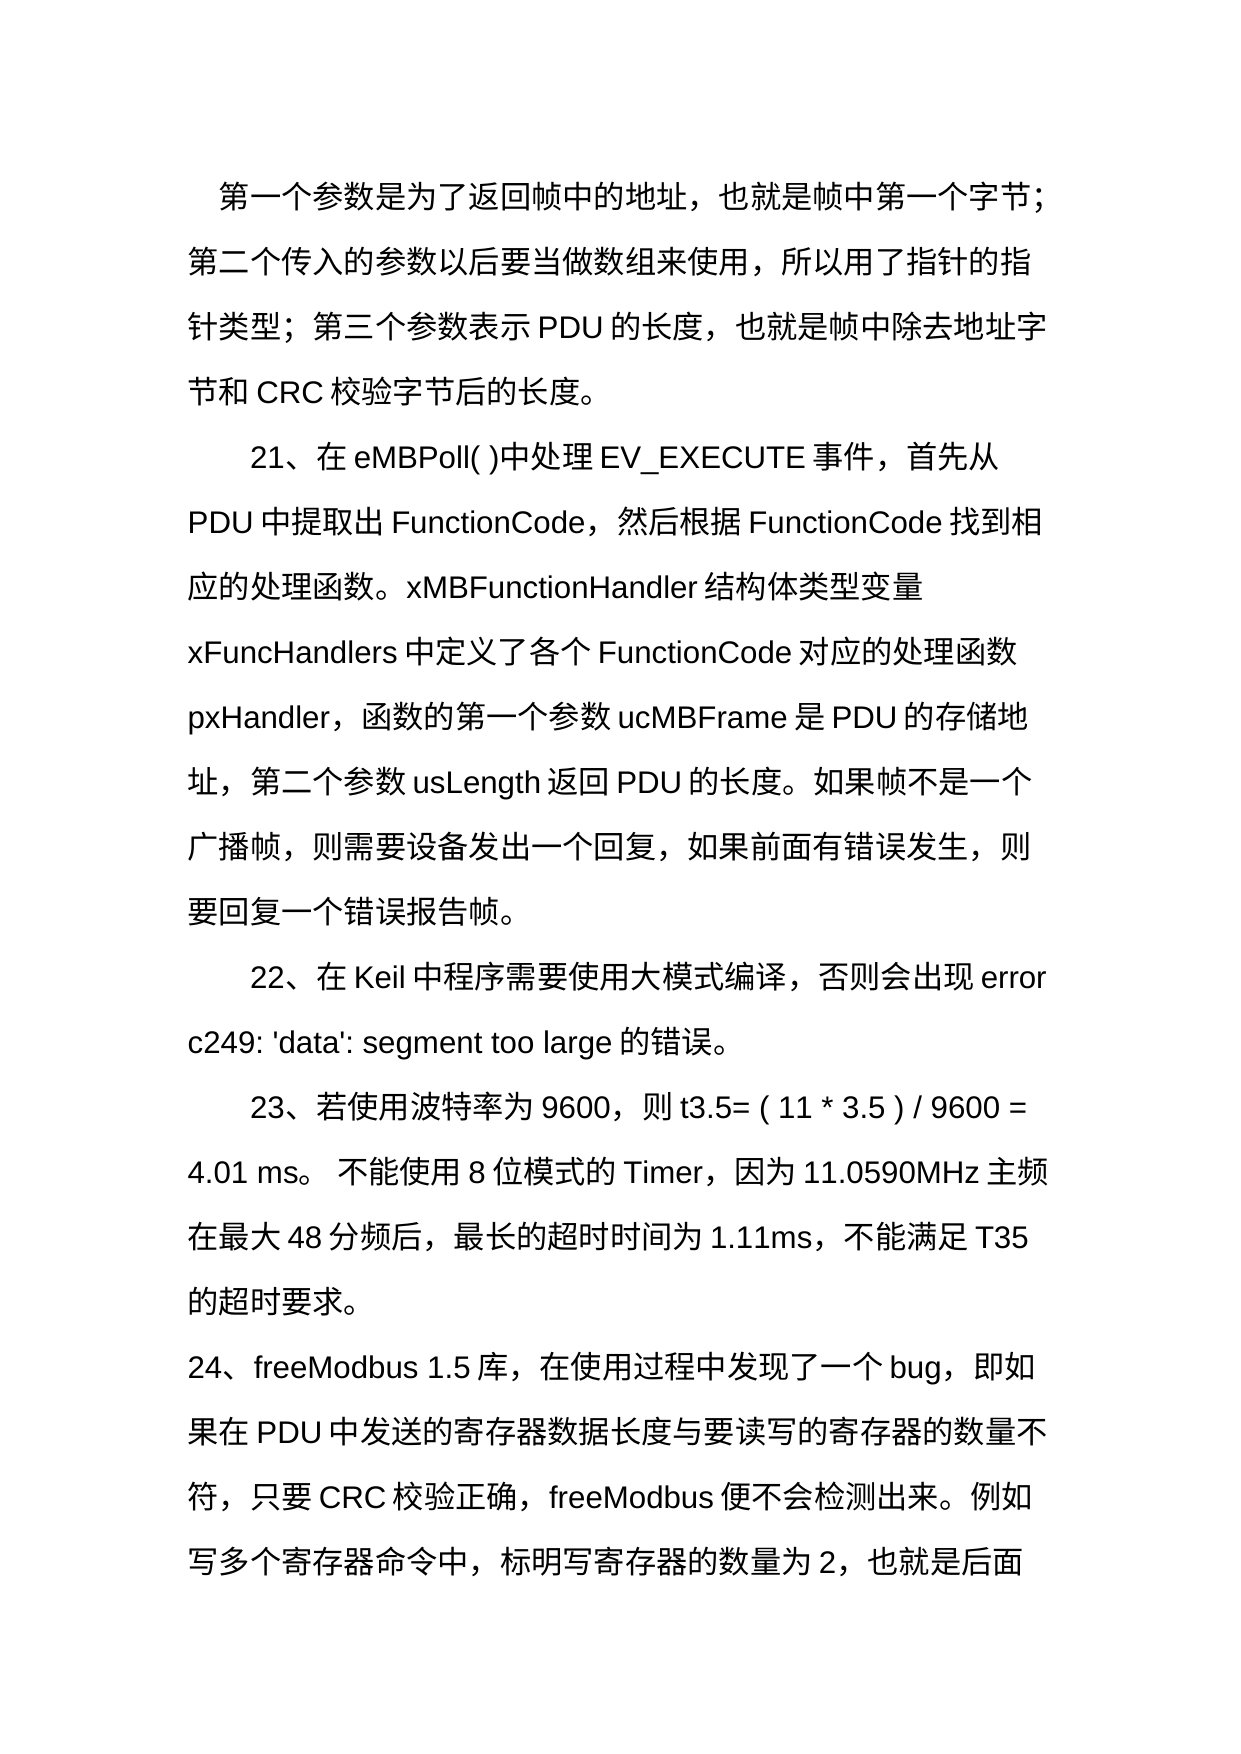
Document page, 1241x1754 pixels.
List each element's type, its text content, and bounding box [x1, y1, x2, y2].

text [187, 162, 1053, 1072]
text 23、若使用波特率为9600，则 t3.5= ( 11 * 3.5 ) / 9600 = 4.01 ms。 不能使用8位模式的Timer，因为11.0590MHz主频在最大48分频后，最长的超时时间为1.11ms，不能满足T35的超时要求。 [187, 1072, 1053, 1332]
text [187, 1332, 1053, 1592]
